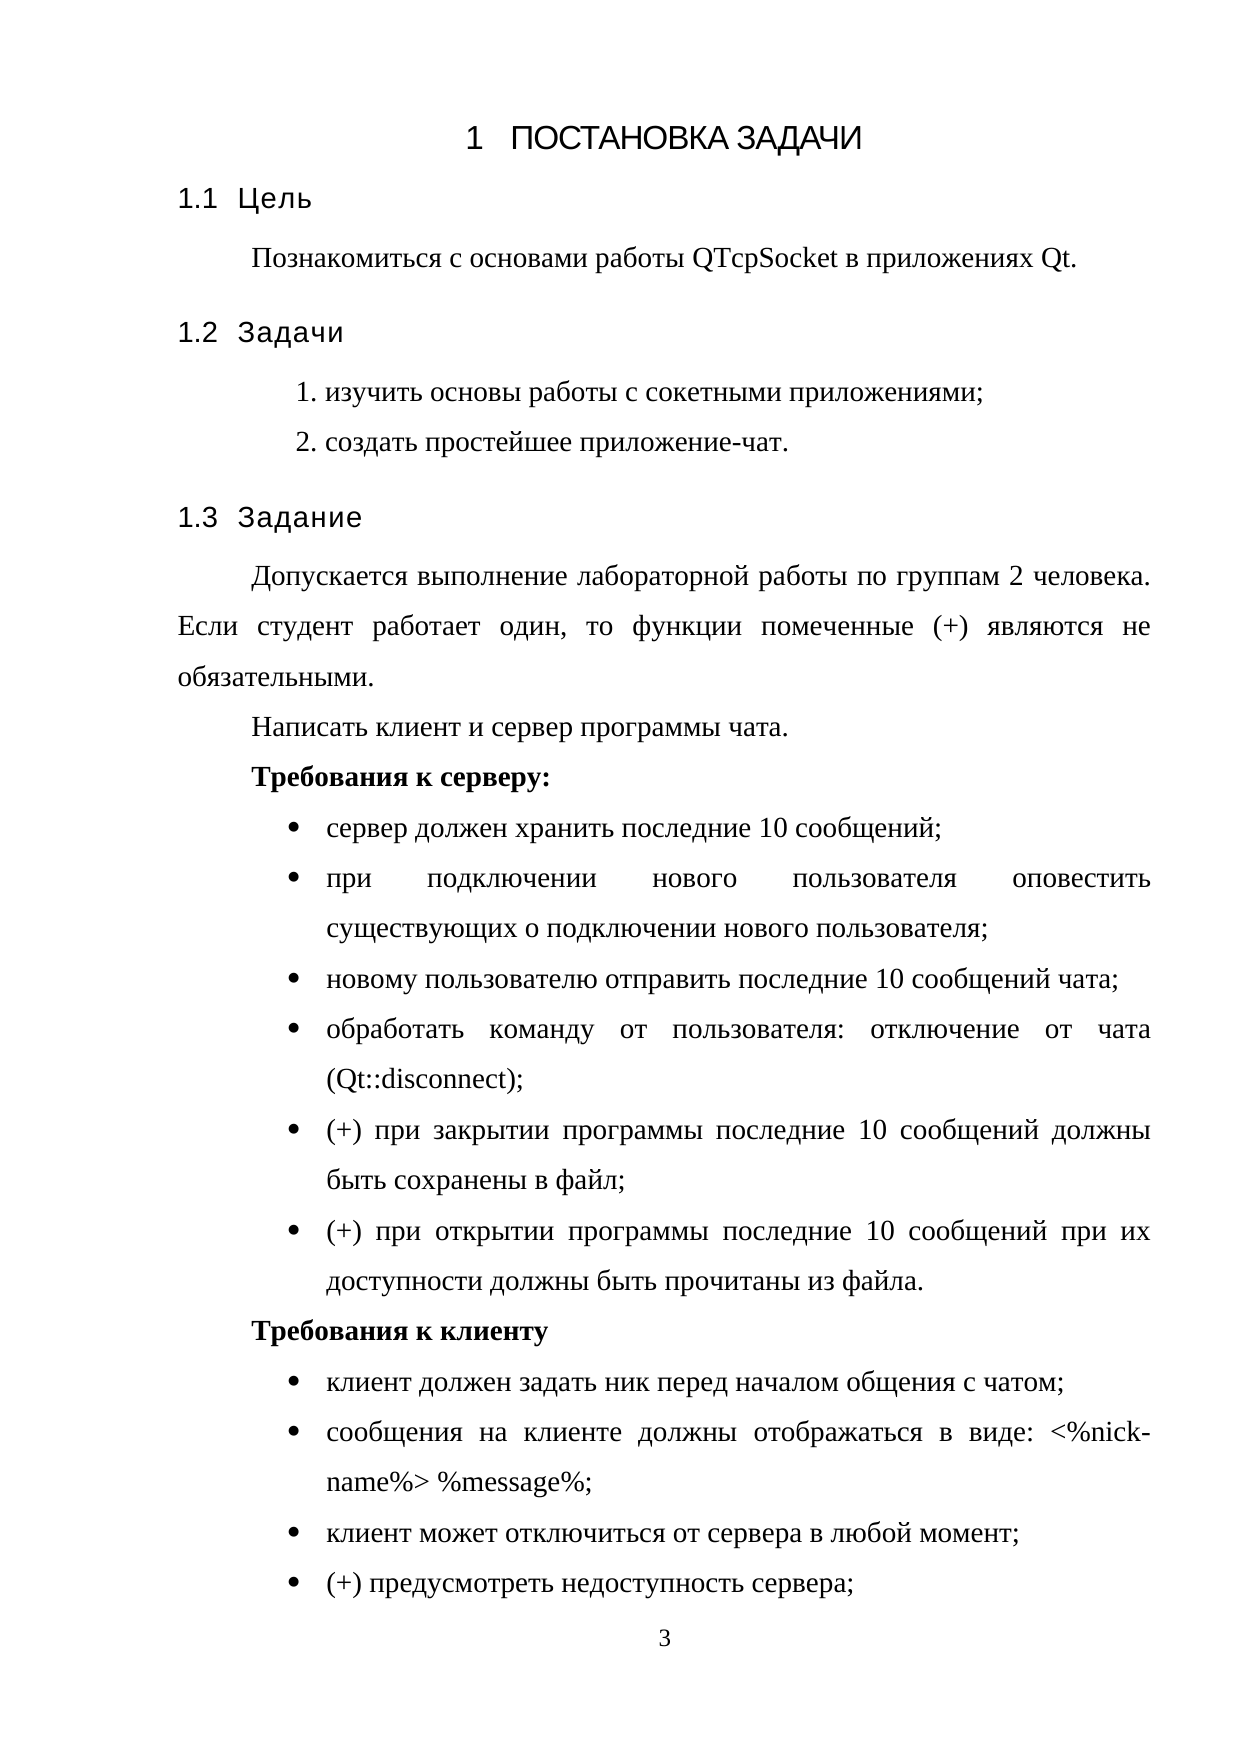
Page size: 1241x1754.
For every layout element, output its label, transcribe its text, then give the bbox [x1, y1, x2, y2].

list сообщения на клиенте должны отображаться в виде: <%nick-name%> %message%; [288, 1414, 1152, 1498]
text изучить основы работы с сокетными приложениями; [236, 374, 1152, 407]
subtitle Цель [177, 182, 1152, 215]
list (+) при открытии программы последние 10 сообщений при их доступности должны быть прочитаны из файла. [288, 1213, 1152, 1297]
title Постановка задачи [177, 118, 1152, 157]
text Допускается выполнение лабораторной работы по группам 2 человека. Если студент работает один, то функции помеченные (+) являются не обязательными. [177, 558, 1152, 692]
subtitle Задание [177, 499, 1152, 533]
list клиент должен задать ник перед началом общения с чатом; [288, 1364, 1152, 1397]
subtitle Задачи [177, 315, 1152, 349]
list при подключении нового пользователя оповестить существующих о подключении нового пользователя; [288, 860, 1152, 944]
list (+) при закрытии программы последние 10 сообщений должны быть сохранены в файл; [288, 1112, 1152, 1196]
list клиент может отключиться от сервера в любой момент; [288, 1515, 1152, 1548]
text Написать клиент и сервер программы чата. [177, 709, 1152, 743]
list обработать команду от пользователя: отключение от чата (Qt::disconnect); [288, 1011, 1152, 1095]
text создать простейшее приложение-чат. [236, 424, 1152, 458]
text Требования к серверу: [177, 759, 1152, 793]
list сервер должен хранить последние 10 сообщений; [288, 810, 1152, 843]
list новому пользователю отправить последние 10 сообщений чата; [288, 961, 1152, 994]
list (+) предусмотреть недоступность сервера; [288, 1565, 1152, 1599]
text Требования к клиенту [177, 1313, 1152, 1347]
text Познакомиться с основами работы QTcpSocket в приложениях Qt. [177, 240, 1152, 274]
